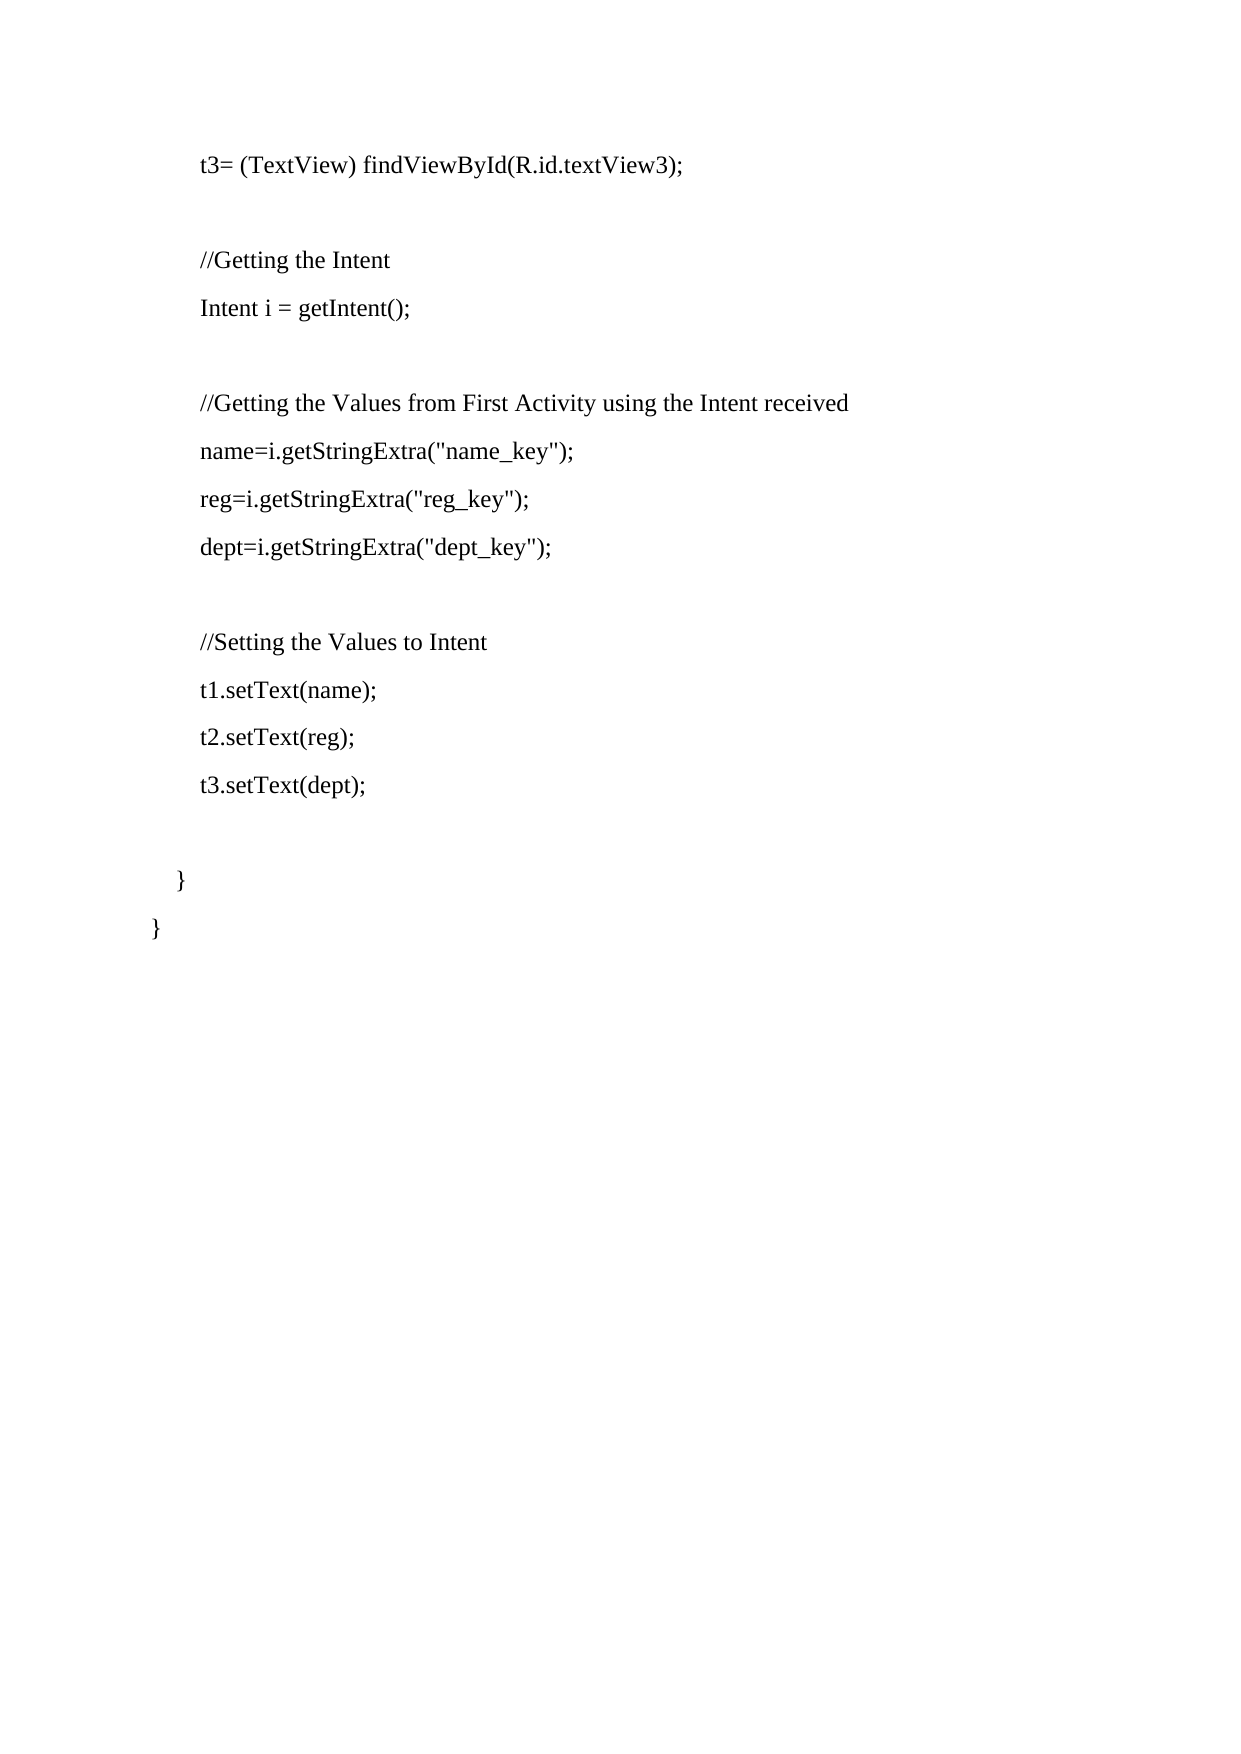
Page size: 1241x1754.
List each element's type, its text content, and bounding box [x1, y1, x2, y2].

text t3.setText(dept); [150, 770, 1090, 799]
text //Setting the Values to Intent [150, 627, 1090, 656]
text t3= (TextView) findViewById(R.id.textView3); [150, 150, 1090, 179]
text t1.setText(name); [150, 675, 1090, 703]
text dept=i.getStringExtra("dept_key"); [150, 532, 1090, 560]
text name=i.getStringExtra("name_key"); [150, 436, 1090, 465]
text } [150, 913, 1090, 942]
text t2.setText(reg); [150, 722, 1090, 751]
text } [150, 866, 1090, 894]
text //Getting the Intent [150, 245, 1090, 274]
text reg=i.getStringExtra("reg_key"); [150, 484, 1090, 513]
text Intent i = getIntent(); [150, 293, 1090, 322]
text //Getting the Values from First Activity using the Intent received [150, 388, 1090, 417]
